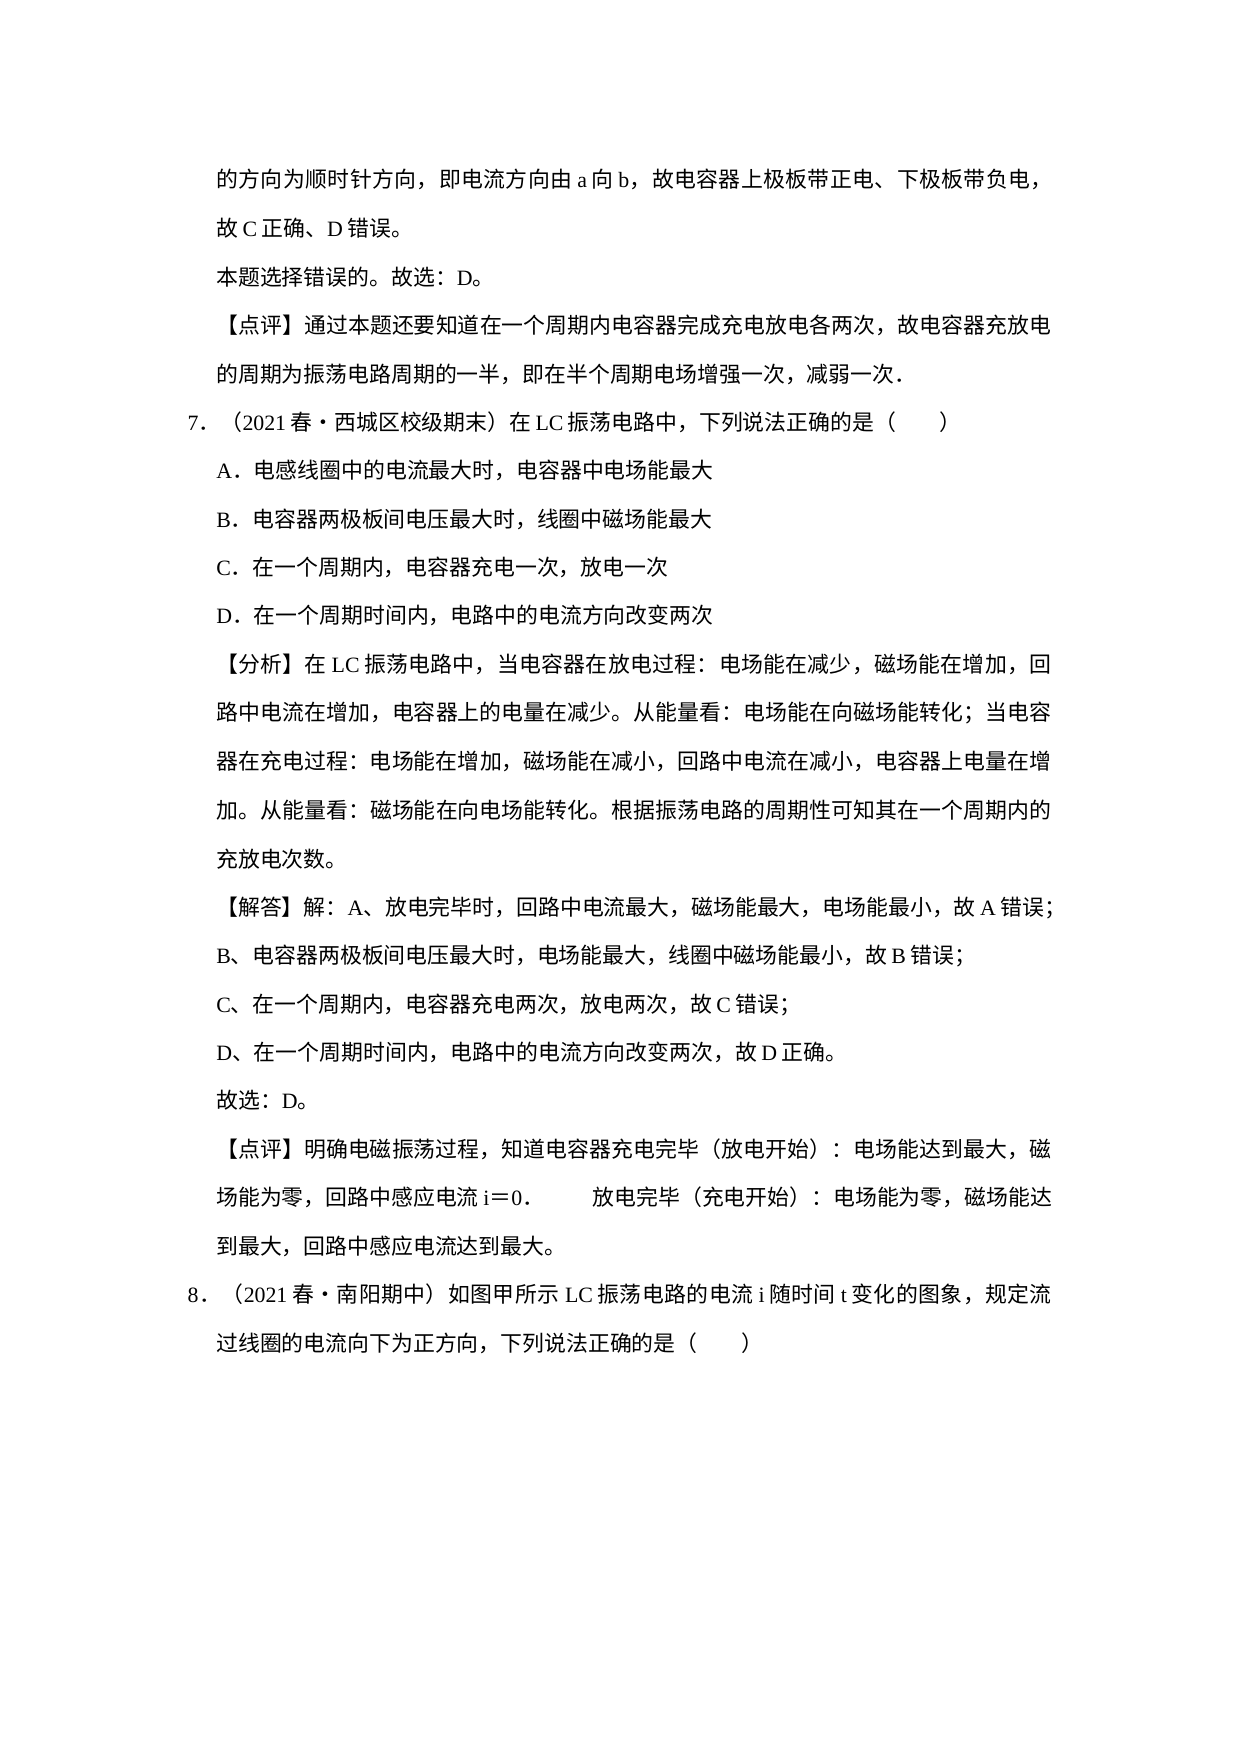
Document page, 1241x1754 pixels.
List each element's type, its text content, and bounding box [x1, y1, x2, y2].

text D．在一个周期时间内，电路中的电流方向改变两次 [187, 598, 1053, 630]
text 【点评】明确电磁振荡过程，知道电容器充电完毕（放电开始）：电场能达到最大，磁场能为零，回路中感应电流i＝0． 放电完毕（充电开始）：电场能为零，磁场能达到最大，回路中感应电流达到最大。 [216, 1131, 1053, 1261]
text 【点评】通过本题还要知道在一个周期内电容器完成充电放电各两次，故电容器充放电的周期为振荡电路周期的一半，即在半个周期电场增强一次，减弱一次． [216, 307, 1053, 389]
text D、在一个周期时间内，电路中的电流方向改变两次，故D正确。 [216, 1034, 1053, 1067]
text B、电容器两极板间电压最大时，电场能最大，线圈中磁场能最小，故B错误； [216, 938, 1053, 970]
text C、在一个周期内，电容器充电两次，放电两次，故C错误； [216, 986, 1053, 1019]
text 【解答】解：A、放电完毕时，回路中电流最大，磁场能最大，电场能最小，故A错误； [216, 889, 1053, 922]
text 【分析】在LC振荡电路中，当电容器在放电过程：电场能在减少，磁场能在增加，回路中电流在增加，电容器上的电量在减少。从能量看：电场能在向磁场能转化；当电容器在充电过程：电场能在增加，磁场能在减小，回路中电流在减小，电容器上电量在增加。从能量看：磁场能在向电场能转化。根据振荡电路的周期性可知其在一个周期内的充放电次数。 [216, 646, 1053, 874]
text 本题选择错误的。故选：D。 [216, 259, 1053, 292]
text B．电容器两极板间电压最大时，线圈中磁场能最大 [187, 501, 1053, 534]
text C．在一个周期内，电容器充电一次，放电一次 [187, 549, 1053, 582]
text A．电感线圈中的电流最大时，电容器中电场能最大 [187, 453, 1053, 485]
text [216, 162, 1053, 243]
text 8．（2021春•南阳期中）如图甲所示LC振荡电路的电流i随时间t变化的图象，规定流过线圈的电流向下为正方向，下列说法正确的是（ ） [187, 1277, 1053, 1358]
text 7．（2021春•西城区校级期末）在LC振荡电路中，下列说法正确的是（ ） [187, 404, 1053, 437]
text 故选：D。 [216, 1083, 1053, 1115]
